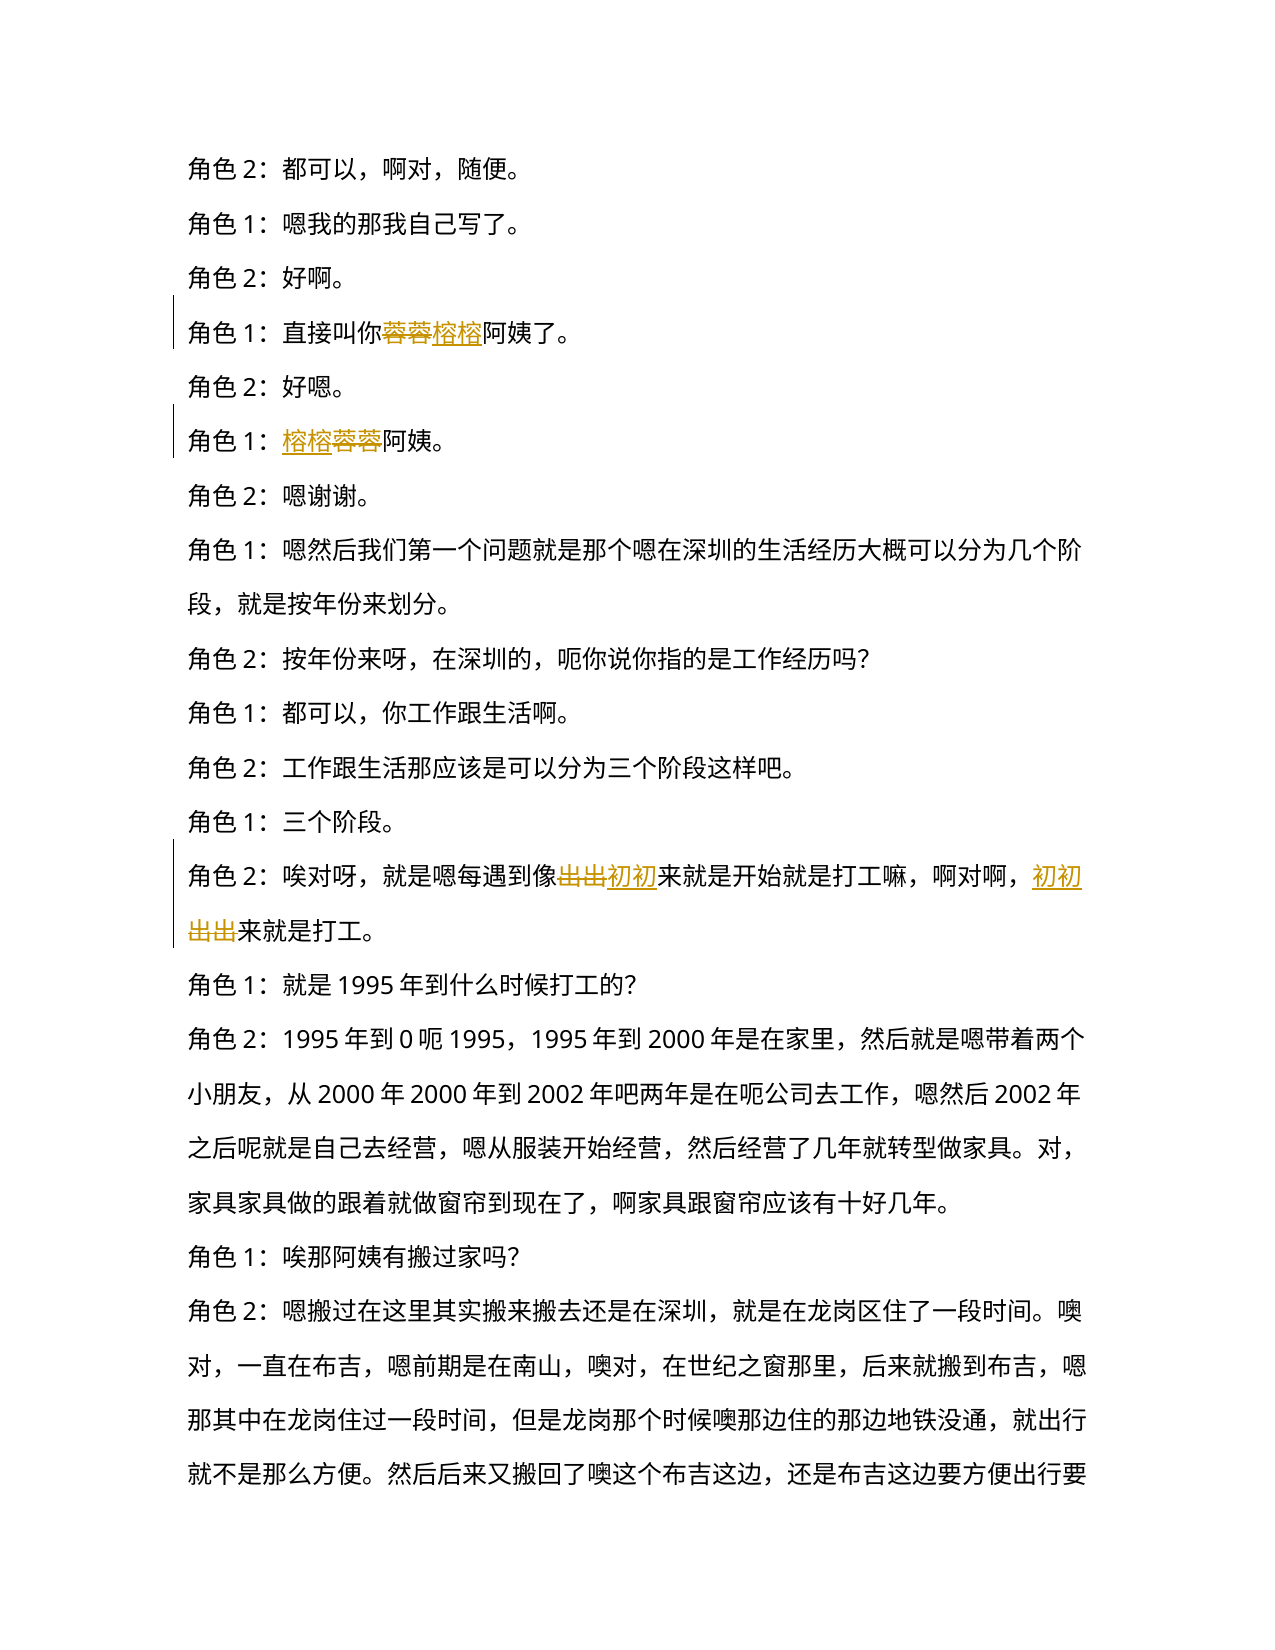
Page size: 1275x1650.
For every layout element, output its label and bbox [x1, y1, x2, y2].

text [187, 150, 1087, 1491]
